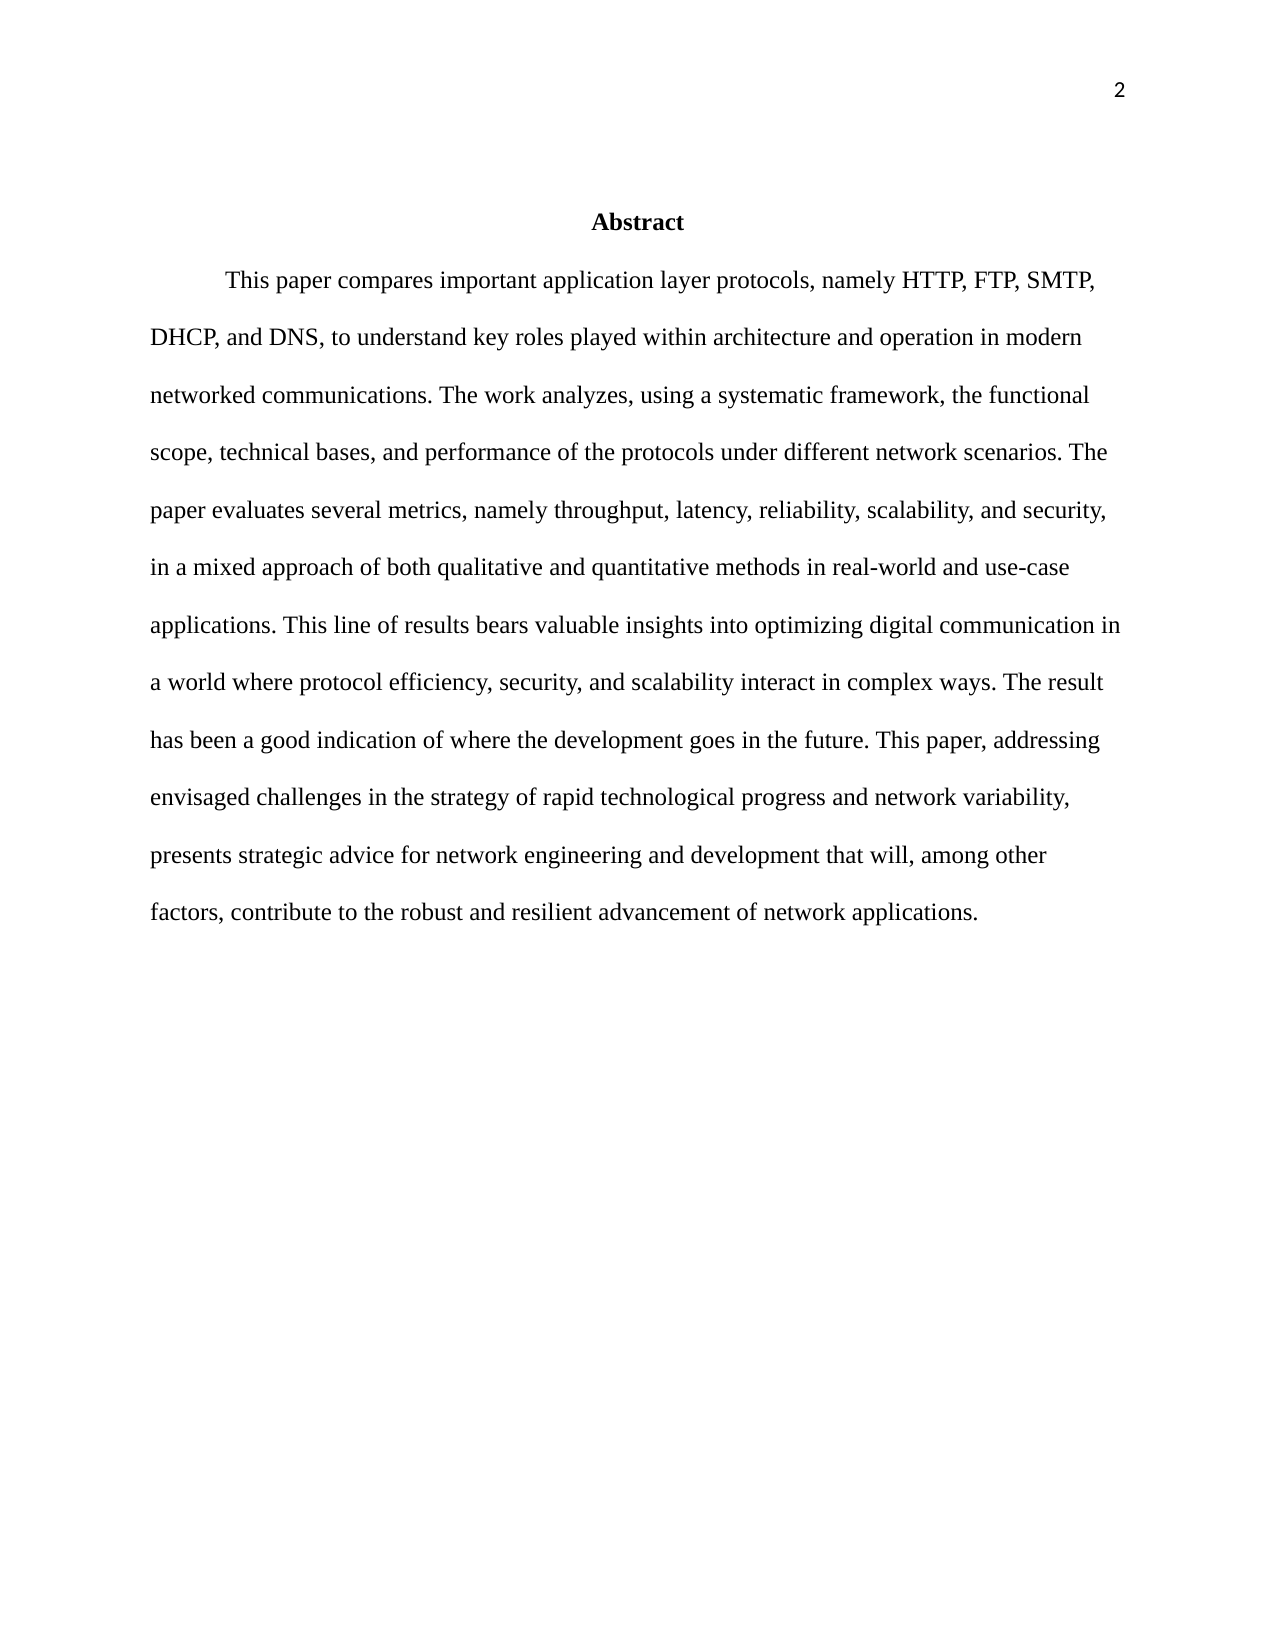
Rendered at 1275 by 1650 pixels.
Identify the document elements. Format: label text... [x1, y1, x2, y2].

text Abstract [150, 207, 1125, 236]
text This paper compares important application layer protocols, namely HTTP, FTP, SMTP, DHCP, and DNS, to understand key roles played within architecture and operation in modern networked communications. The work analyzes, using a systematic framework, the functional scope, technical bases, and performance of the protocols under different network scenarios. The paper evaluates several metrics, namely throughput, latency, reliability, scalability, and security, in a mixed approach of both qualitative and quantitative methods in real-world and use-case applications. This line of results bears valuable insights into optimizing digital communication in a world where protocol efficiency, security, and scalability interact in complex ways. The result has been a good indication of where the development goes in the future. This paper, addressing envisaged challenges in the strategy of rapid technological progress and network variability, presents strategic advice for network engineering and development that will, among other factors, contribute to the robust and resilient advancement of network applications. [150, 265, 1125, 926]
